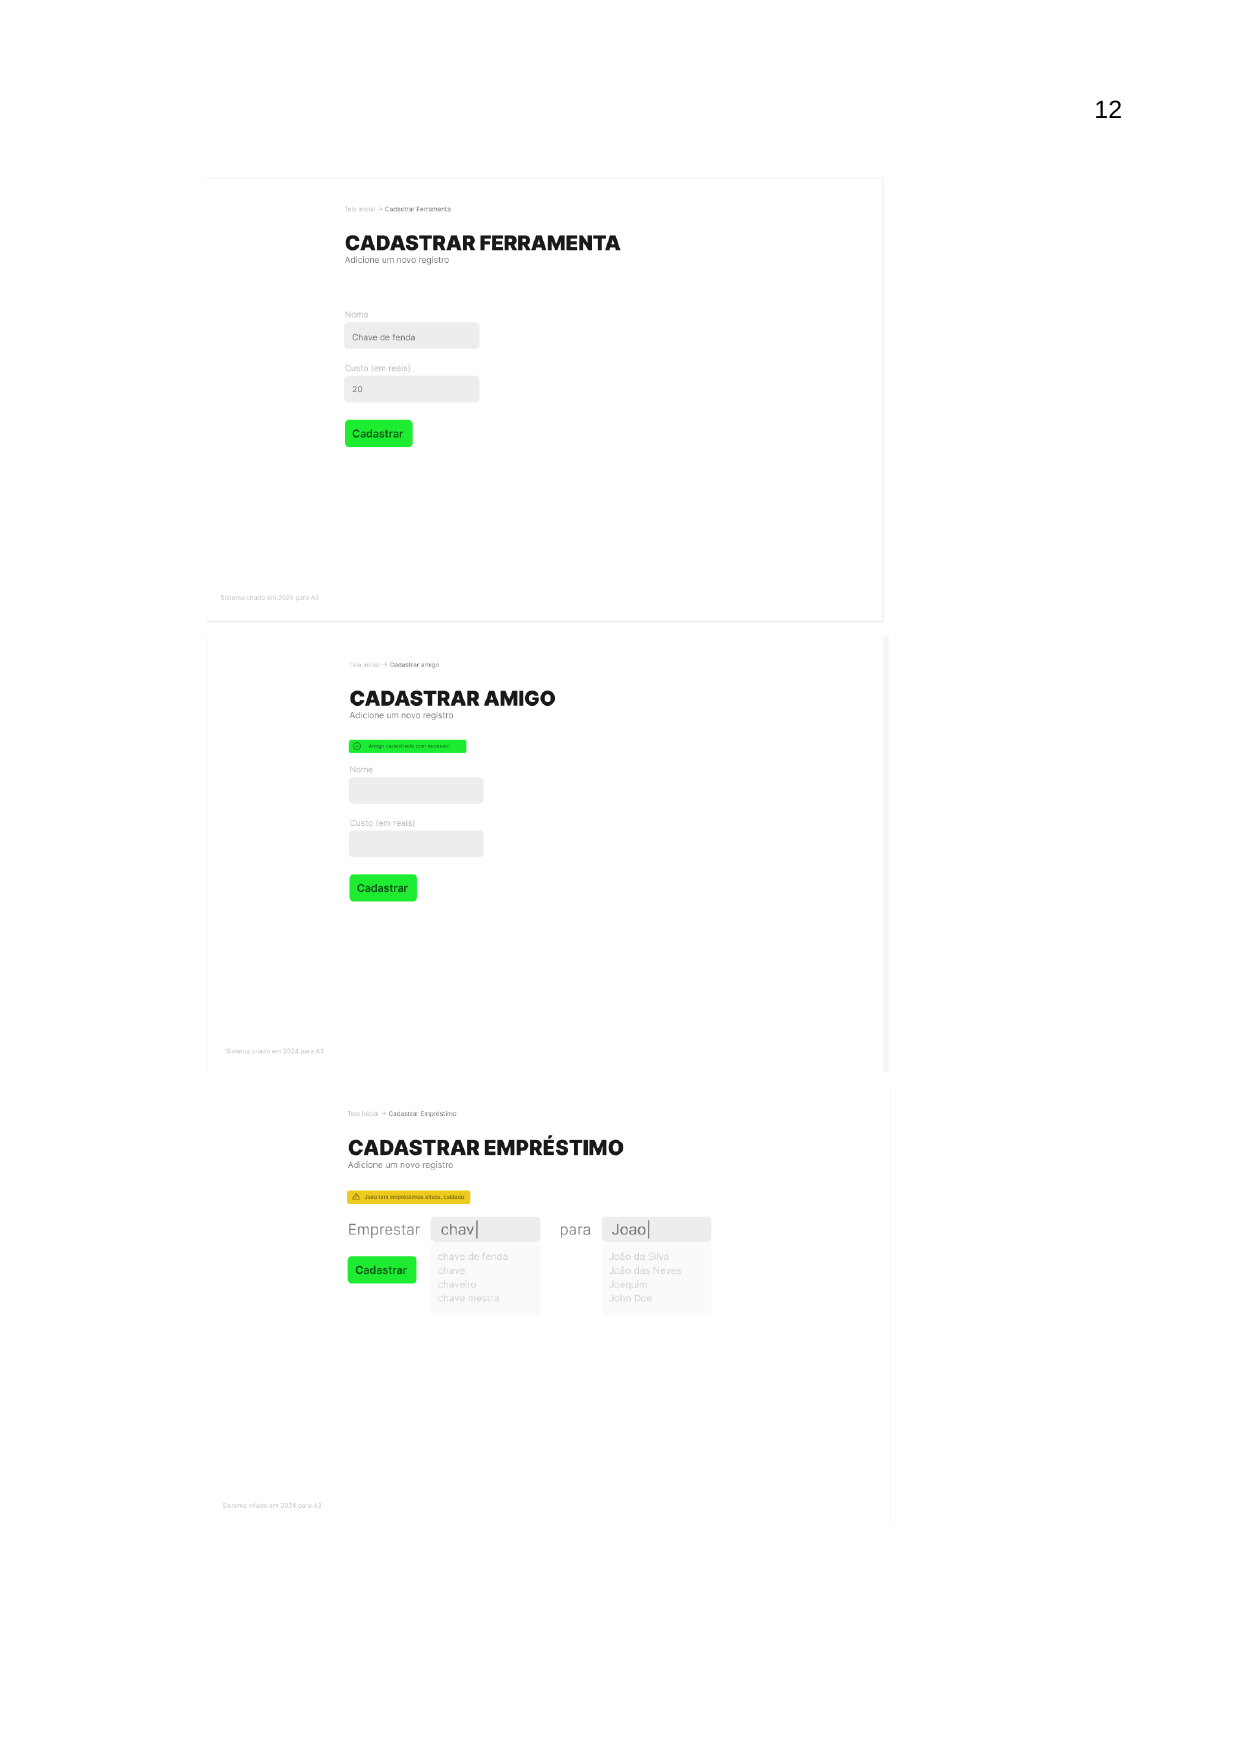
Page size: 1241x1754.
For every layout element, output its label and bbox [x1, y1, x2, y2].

picture [206, 1086, 891, 1524]
picture [206, 636, 889, 1072]
picture [206, 177, 884, 623]
